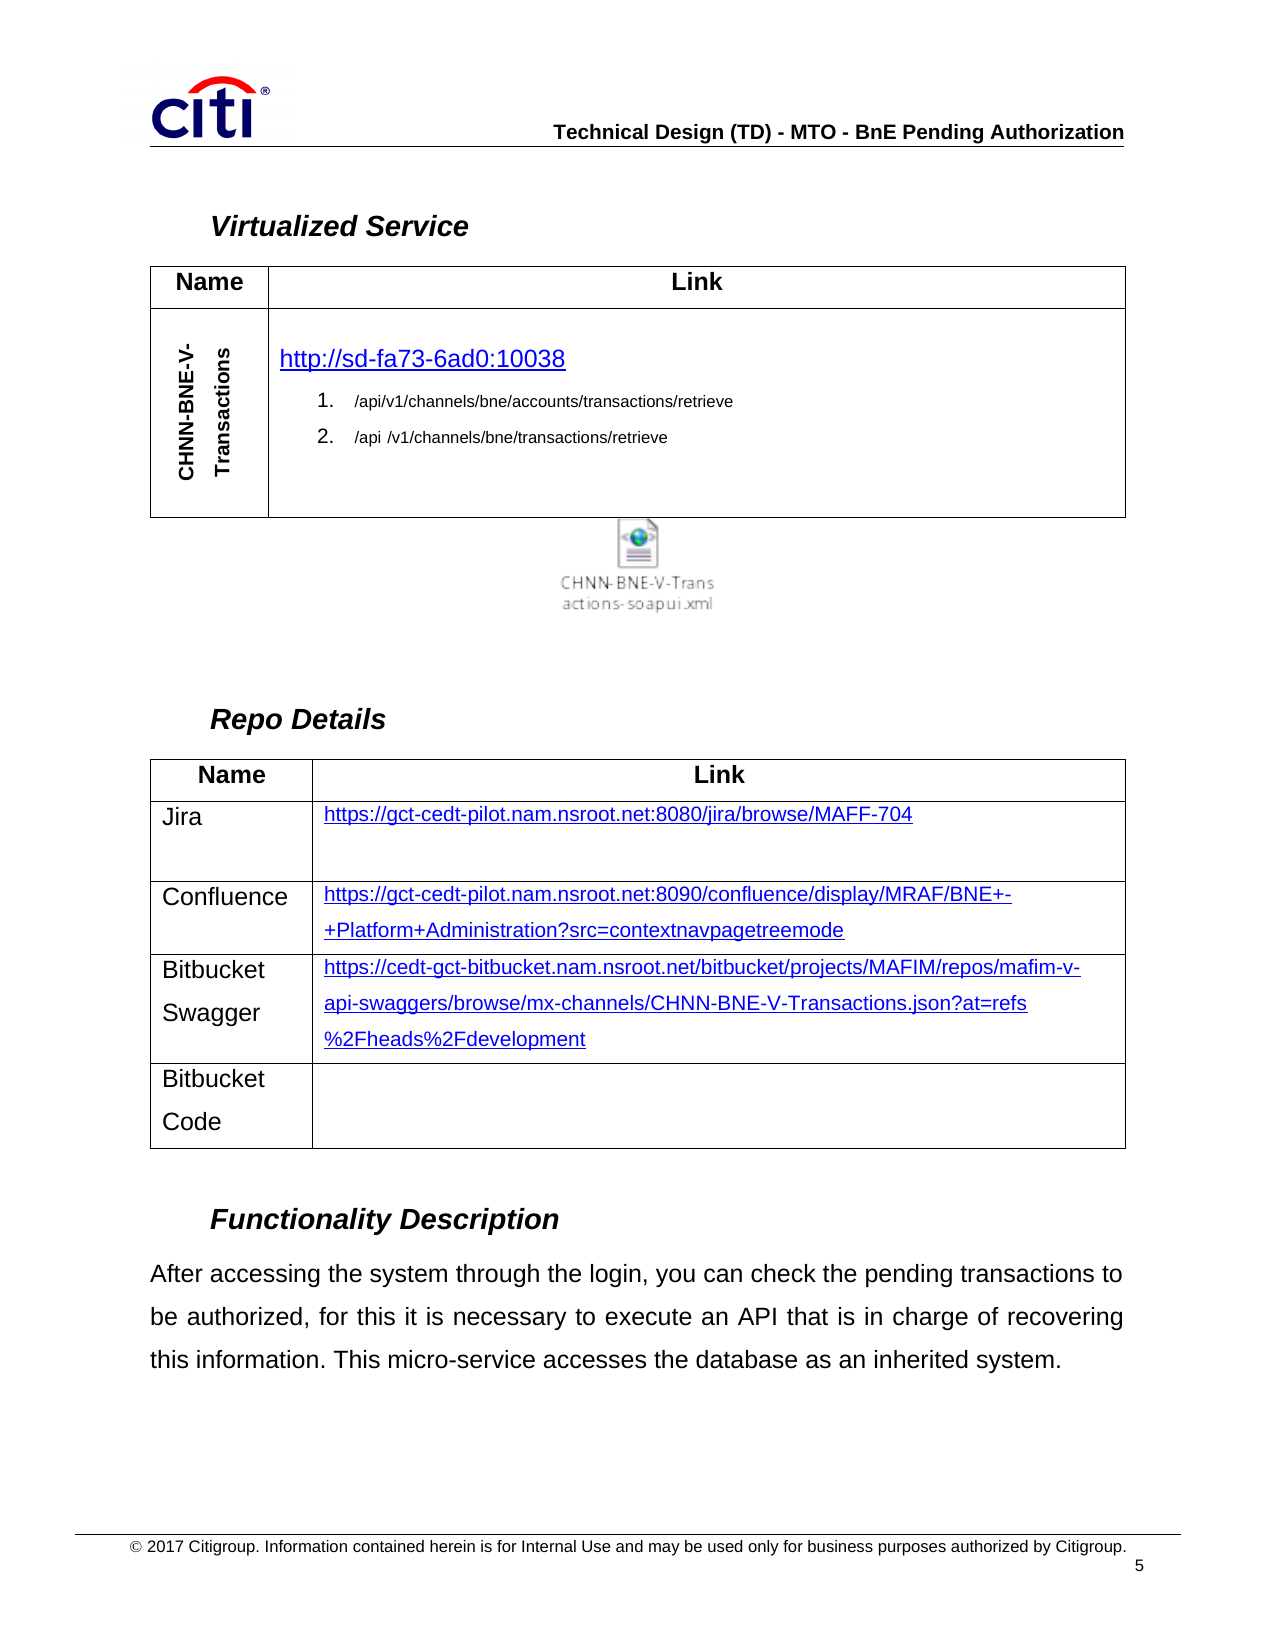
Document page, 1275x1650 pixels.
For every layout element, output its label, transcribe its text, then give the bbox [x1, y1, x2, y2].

table_cell Confluence [151, 882, 312, 954]
table_cell Jira [151, 802, 312, 881]
table_cell CHNN-BNE-V-Transactions [151, 309, 268, 517]
table_header Name [151, 267, 268, 307]
picture [117, 57, 293, 144]
subtitle Virtualized Service [210, 209, 1125, 243]
subtitle Repo Details [210, 702, 1125, 736]
table_cell https://cedt-gct-bitbucket.nam.nsroot.net/bitbucket/projects/MAFIM/repos/mafim-v-api-swaggers/browse/mx-channels/CHNN-BNE-V-Transactions.json?at=refs%2Fheads%2Fdevelopment [313, 955, 1125, 1062]
table_cell http://sd-fa73-6ad0:10038 /api/v1/channels/bne/accounts/transactions/retrieve /api /v1/channels/bne/transactions/retrieve [269, 309, 1125, 517]
table_header Link [313, 760, 1125, 801]
text After accessing the system through the login, you can check the pending transactions to be authorized, for this it is necessary to execute an API that is in charge of recovering this information. This micro-service accesses the database as an inherited system. [150, 1259, 1125, 1374]
subtitle Functionality Description [210, 1202, 1125, 1236]
table_cell https://gct-cedt-pilot.nam.nsroot.net:8090/confluence/display/MRAF/BNE+-+Platform+Administration?src=contextnavpagetreemode [313, 882, 1125, 954]
table_cell Bitbucket Swagger [151, 955, 312, 1062]
table_cell [313, 1064, 1125, 1147]
table_cell https://gct-cedt-pilot.nam.nsroot.net:8080/jira/browse/MAFF-704 [313, 802, 1125, 881]
table_header Link [269, 267, 1125, 307]
table_header Name [151, 760, 312, 801]
table_cell Bitbucket Code [151, 1064, 312, 1147]
